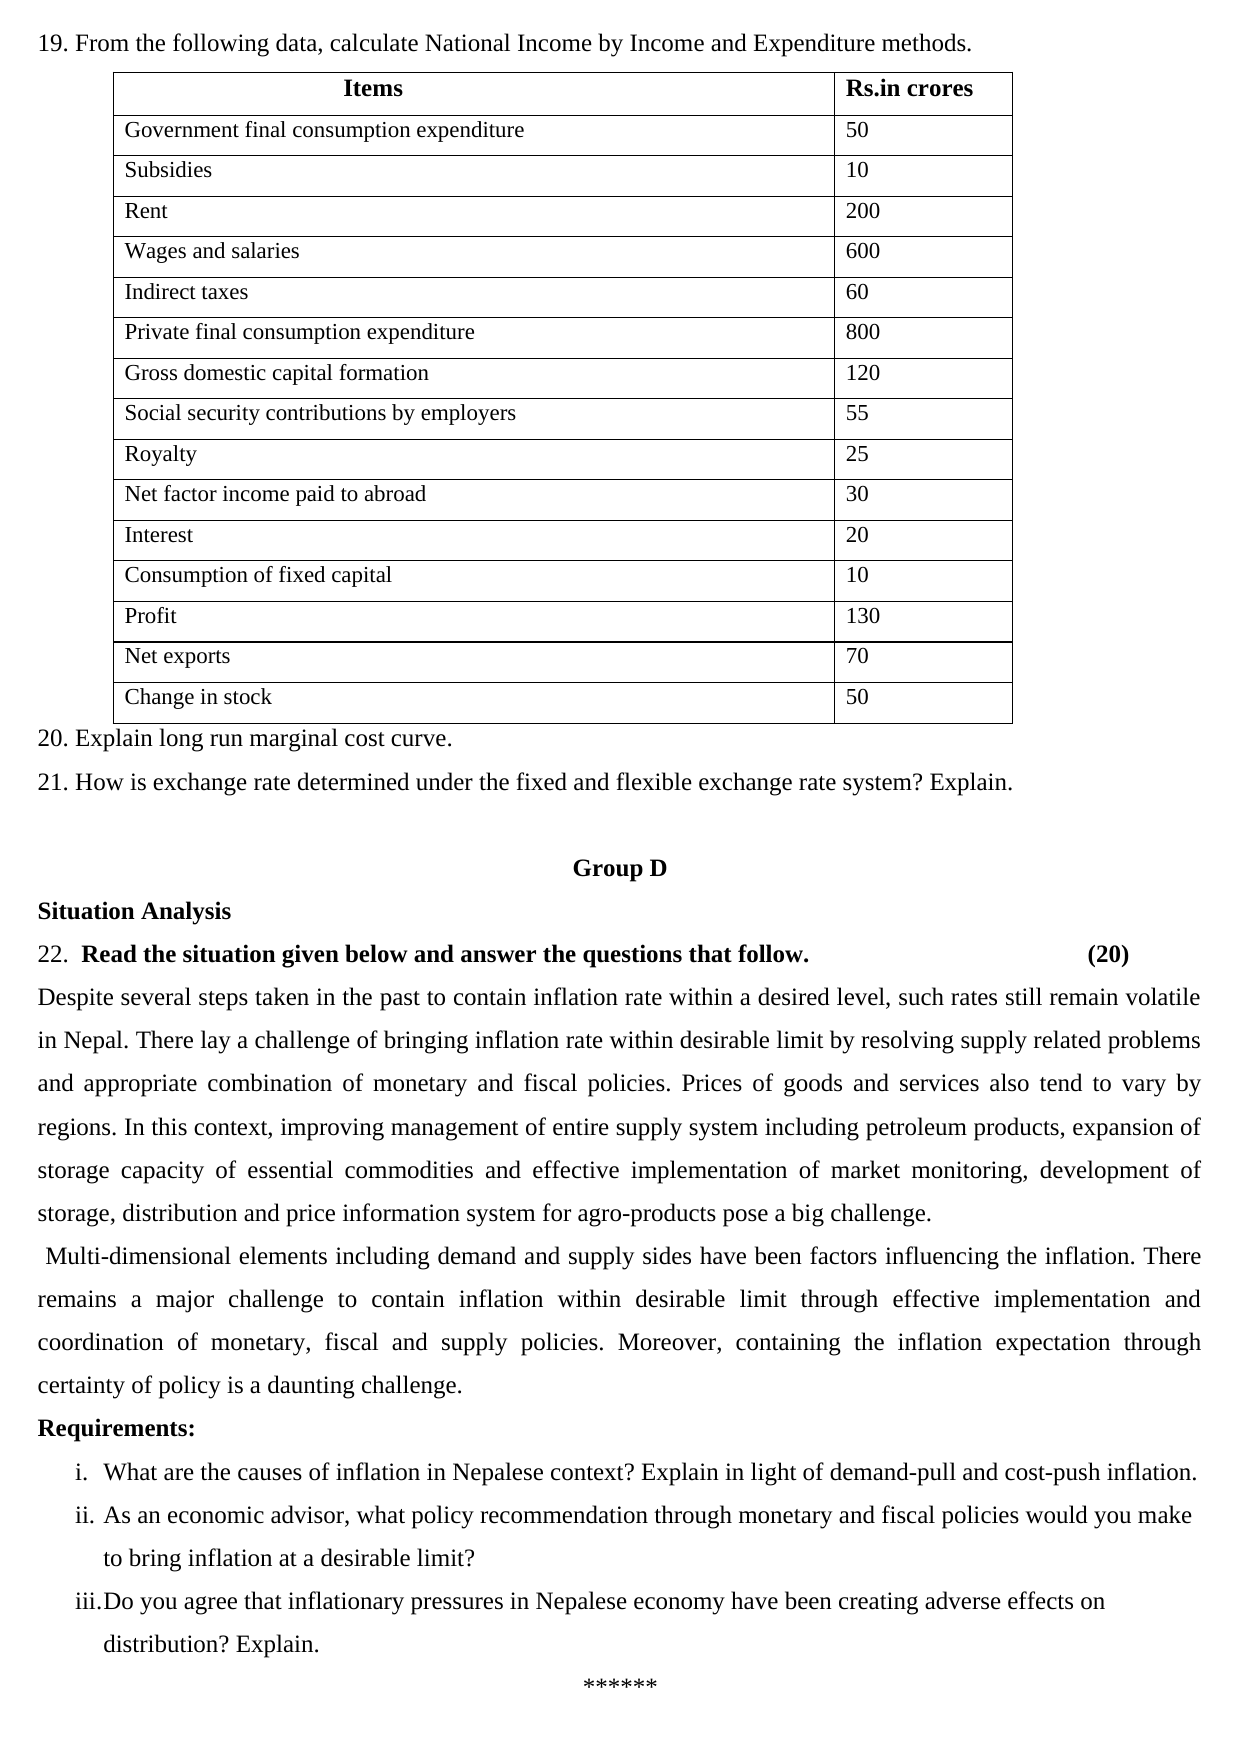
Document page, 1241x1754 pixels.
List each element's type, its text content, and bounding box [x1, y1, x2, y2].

text Despite several steps taken in the past to contain inflation rate within a desired level, such rates still remain volatile in Nepal. There lay a challenge of bringing inflation rate within desirable limit by resolving supply related problems and appropriate combination of monetary and fiscal policies. Prices of goods and services also tend to vary by regions. In this context, improving management of entire supply system including petroleum products, expansion of storage capacity of essential commodities and effective implementation of market monitoring, development of storage, distribution and price information system for agro-products pose a big challenge. [37, 982, 1203, 1227]
table_cell Rent [114, 197, 834, 236]
text Group D [37, 853, 1203, 882]
list Explain long run marginal cost curve. [37, 723, 1198, 752]
table_cell Consumption of fixed capital [114, 561, 834, 601]
table_cell 200 [835, 197, 1012, 236]
table_header Rs.in crores [835, 73, 1012, 114]
table_cell Government final consumption expenditure [114, 116, 834, 155]
list As an economic advisor, what policy recommendation through monetary and fiscal policies would you make to bring inflation at a desirable limit? [75, 1500, 1203, 1572]
table_cell 130 [835, 602, 1012, 641]
text ****** [37, 1672, 1203, 1701]
table_cell 20 [835, 521, 1012, 560]
table_cell 50 [835, 683, 1012, 722]
table_cell 60 [835, 278, 1012, 317]
table_header Items [114, 73, 834, 114]
table_cell 70 [835, 643, 1012, 682]
list How is exchange rate determined under the fixed and flexible exchange rate system? Explain. [37, 767, 1198, 795]
table_cell Social security contributions by employers [114, 399, 834, 439]
table_cell Wages and salaries [114, 237, 834, 277]
table_cell 50 [835, 116, 1012, 155]
table_cell Subsidies [114, 156, 834, 196]
text Requirements: [37, 1413, 1203, 1442]
table_cell 25 [835, 440, 1012, 479]
table_cell Net exports [114, 643, 834, 682]
table_cell Change in stock [114, 683, 834, 722]
table_cell Gross domestic capital formation [114, 359, 834, 398]
table_cell Profit [114, 602, 834, 641]
table_cell 600 [835, 237, 1012, 277]
table_cell Interest [114, 521, 834, 560]
table_cell Net factor income paid to abroad [114, 480, 834, 520]
text Multi-dimensional elements including demand and supply sides have been factors influencing the inflation. There remains a major challenge to contain inflation within desirable limit through effective implementation and coordination of monetary, fiscal and supply policies. Moreover, containing the inflation expectation through certainty of policy is a daunting challenge. [37, 1241, 1203, 1399]
table_cell Indirect taxes [114, 278, 834, 317]
table_cell Private final consumption expenditure [114, 318, 834, 358]
table_cell 55 [835, 399, 1012, 439]
table_cell 10 [835, 156, 1012, 196]
table_cell 10 [835, 561, 1012, 601]
table_cell 30 [835, 480, 1012, 520]
list Read the situation given below and answer the questions that follow. (20) [37, 939, 1198, 968]
text Situation Analysis [37, 896, 1203, 925]
list From the following data, calculate National Income by Income and Expenditure methods. [37, 28, 1198, 57]
table_cell 120 [835, 359, 1012, 398]
list Do you agree that inflationary pressures in Nepalese economy have been creating adverse effects on distribution? Explain. [75, 1586, 1203, 1658]
table_cell Royalty [114, 440, 834, 479]
list What are the causes of inflation in Nepalese context? Explain in light of demand-pull and cost-push inflation. [75, 1457, 1203, 1485]
table_cell 800 [835, 318, 1012, 358]
